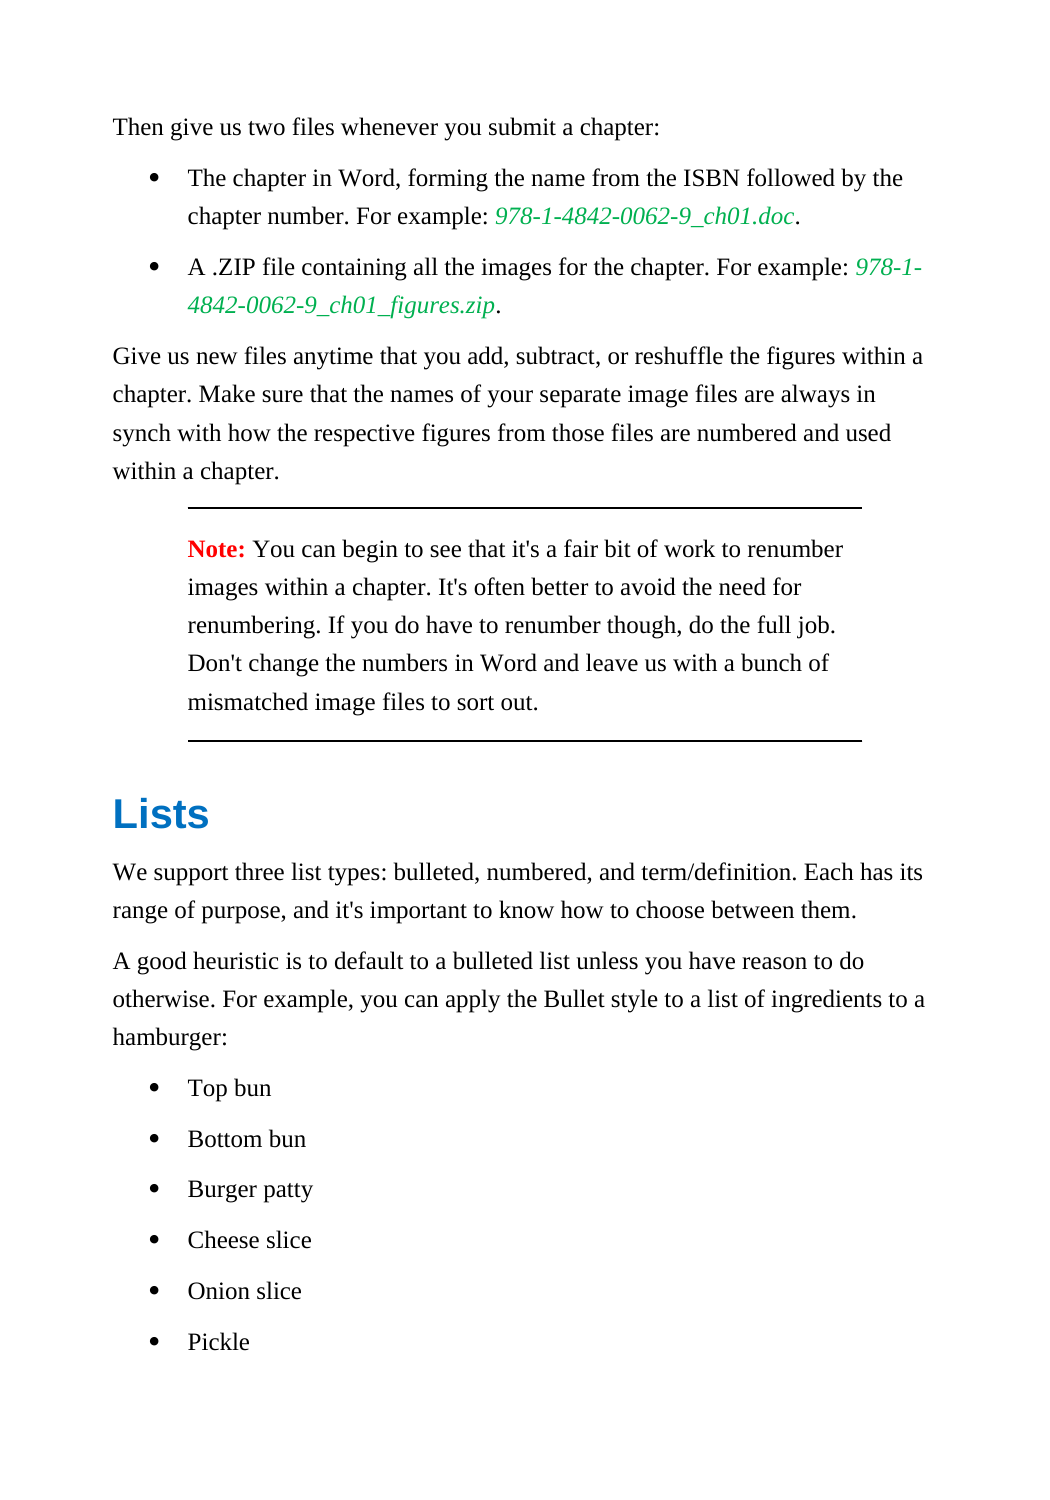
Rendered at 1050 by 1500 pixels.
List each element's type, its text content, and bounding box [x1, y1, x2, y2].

text Top bun [150, 1073, 937, 1102]
text Bottom bun [150, 1124, 937, 1153]
text Pickle [150, 1327, 937, 1356]
text Cheese slice [150, 1225, 937, 1254]
text Burger patty [150, 1174, 937, 1203]
text A good heuristic is to default to a bulleted list unless you have reason to do otherwise. For example, you can apply the Bullet style to a list of ingredients to a hamburger: [112, 946, 937, 1051]
text A .ZIP file containing all the images for the chapter. For example: 978-1-4842-0062-9_ch01_figures.zip. [150, 252, 937, 319]
subtitle Lists [112, 789, 937, 837]
text Then give us two files whenever you submit a chapter: [112, 112, 937, 141]
text We support three list types: bulleted, numbered, and term/definition. Each has its range of purpose, and it's important to know how to choose between them. [112, 857, 937, 924]
text Give us new files anytime that you add, subtract, or reshuffle the figures within a chapter. Make sure that the names of your separate image files are always in synch with how the respective figures from those files are numbered and used within a chapter. [112, 341, 937, 484]
text Note: You can begin to see that it's a fair bit of work to renumber images within a chapter. It's often better to avoid the need for renumbering. If you do have to renumber though, do the full job. Don't change the numbers in Word and leave us with a bunch of mismatched image files to sort out. [187, 508, 862, 742]
text Onion slice [150, 1276, 937, 1305]
text The chapter in Word, forming the name from the ISBN followed by the chapter number. For example: 978-1-4842-0062-9_ch01.doc. [150, 163, 937, 230]
